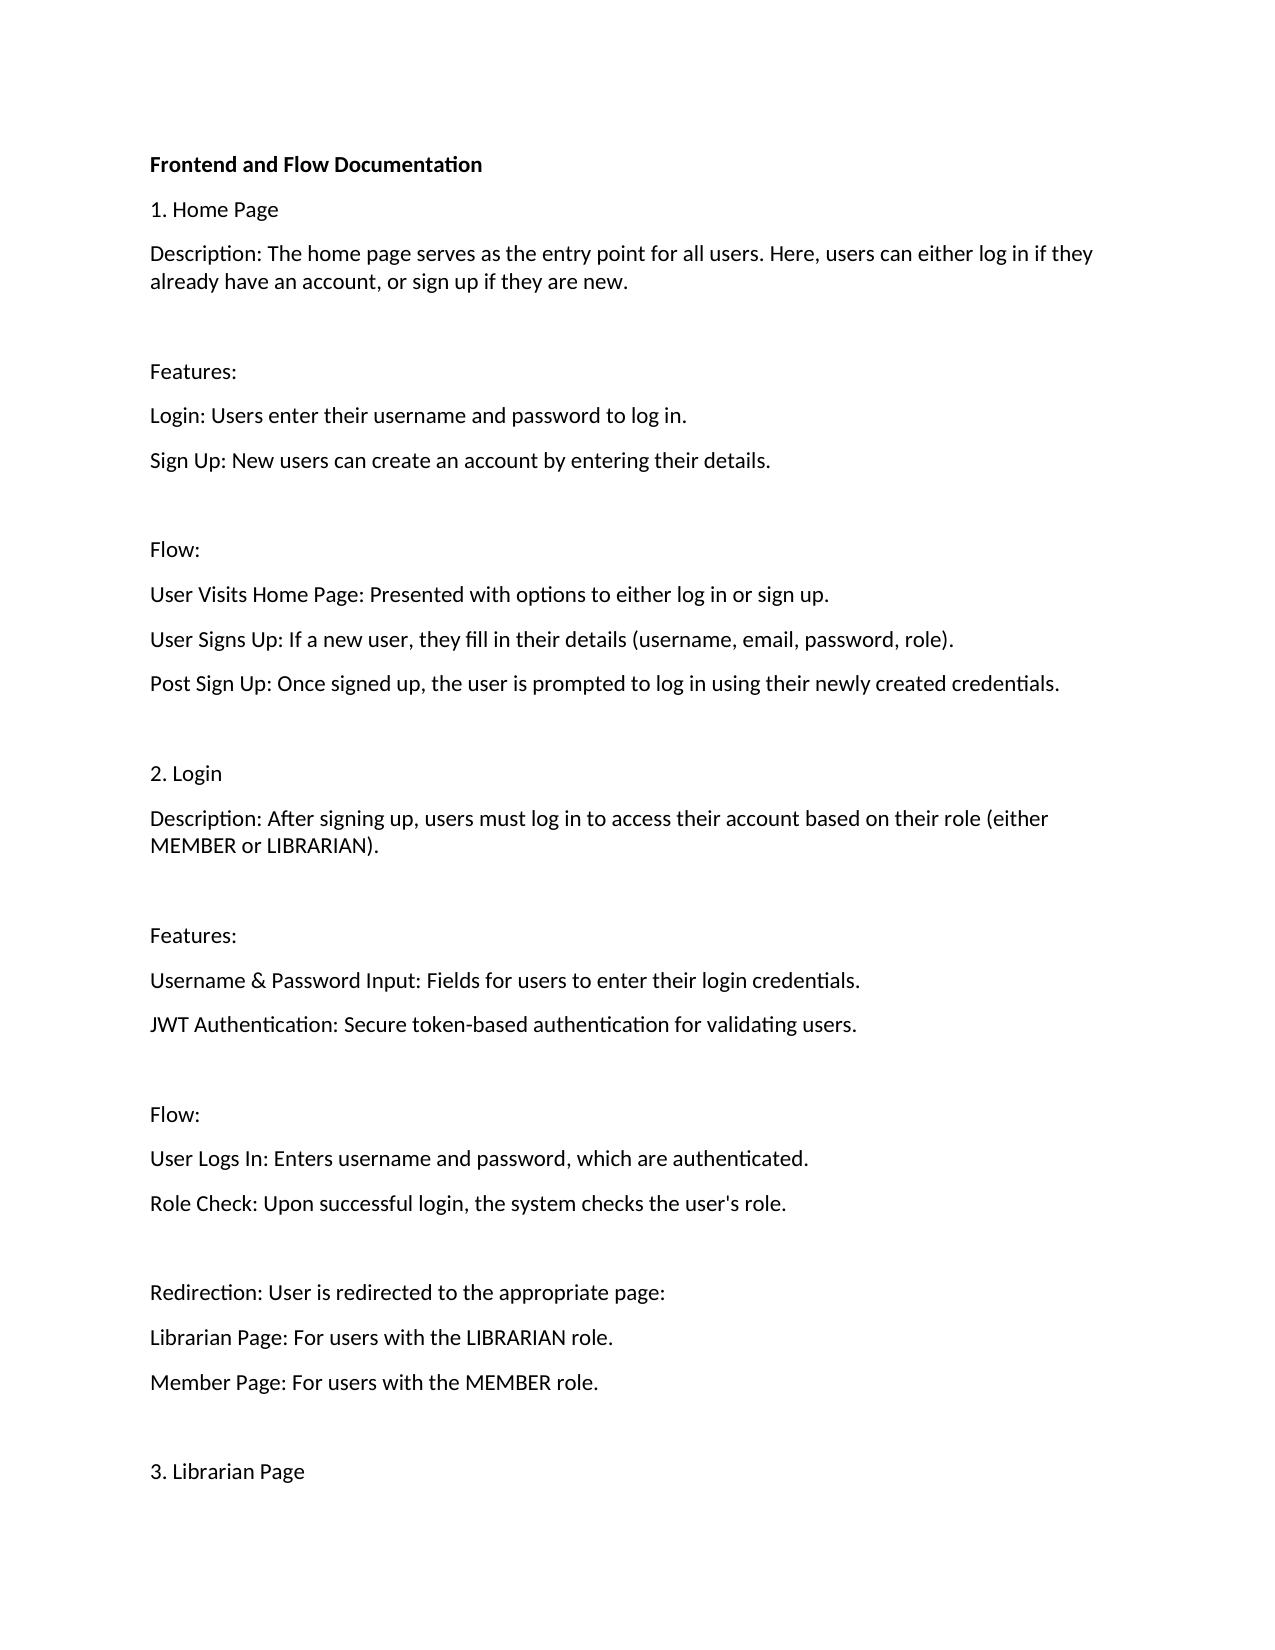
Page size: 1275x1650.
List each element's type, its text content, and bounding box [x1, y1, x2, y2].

text 1. Home Page [150, 195, 1125, 223]
text Post Sign Up: Once signed up, the user is prompted to log in using their newly created credentials. [150, 669, 1125, 698]
text Flow: [150, 1100, 1125, 1128]
text Redirection: User is redirected to the appropriate page: [150, 1278, 1125, 1307]
text User Signs Up: If a new user, they fill in their details (username, email, password, role). [150, 625, 1125, 653]
text Role Check: Upon successful login, the system checks the user's role. [150, 1189, 1125, 1217]
text Librarian Page: For users with the LIBRARIAN role. [150, 1323, 1125, 1351]
text Features: [150, 357, 1125, 385]
text JWT Authentication: Secure token-based authentication for validating users. [150, 1010, 1125, 1038]
text 3. Librarian Page [150, 1457, 1125, 1485]
text Flow: [150, 536, 1125, 563]
text Frontend and Flow Documentation [150, 150, 1125, 178]
text Username & Password Input: Fields for users to enter their login credentials. [150, 966, 1125, 994]
text Description: After signing up, users must log in to access their account based on their role (either MEMBER or LIBRARIAN). [150, 804, 1125, 860]
text Features: [150, 921, 1125, 949]
text Sign Up: New users can create an account by entering their details. [150, 446, 1125, 474]
text 2. Login [150, 759, 1125, 787]
text Member Page: For users with the MEMBER role. [150, 1368, 1125, 1396]
text User Visits Home Page: Presented with options to either log in or sign up. [150, 580, 1125, 608]
text User Logs In: Enters username and password, which are authenticated. [150, 1144, 1125, 1172]
text Description: The home page serves as the entry point for all users. Here, users can either log in if they already have an account, or sign up if they are new. [150, 239, 1125, 295]
text Login: Users enter their username and password to log in. [150, 401, 1125, 429]
